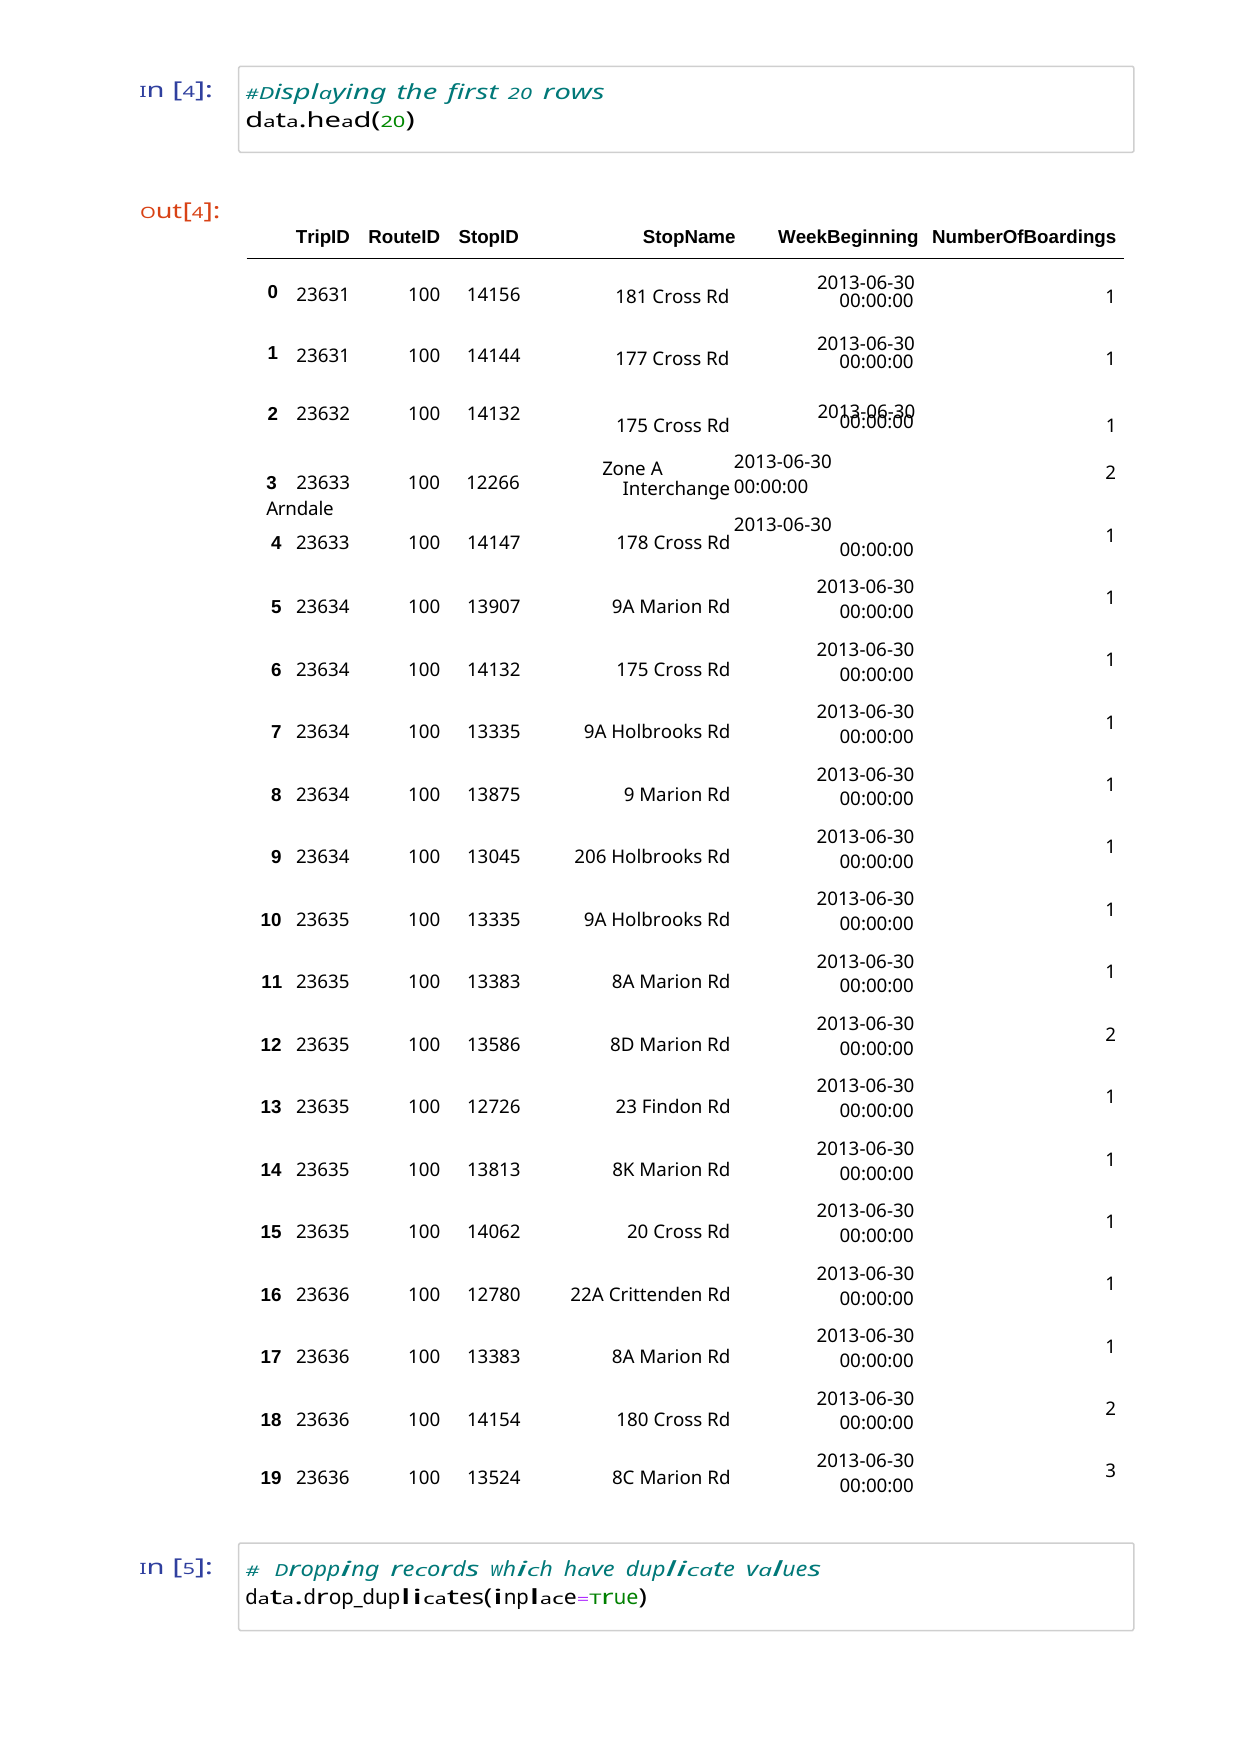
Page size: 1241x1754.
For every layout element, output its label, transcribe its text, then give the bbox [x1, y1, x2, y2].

text 3 23633 100 12266 Zone A Arndale [266, 455, 729, 534]
text 2013-06-30 [816, 1017, 1146, 1034]
text 00:00:00 2 [839, 1408, 1146, 1435]
text In [4]: [240, 74, 1133, 104]
text 2013-06-30 [816, 643, 1146, 659]
text 00:00:00 1 [839, 535, 1146, 562]
text 00:00:00 1 [839, 909, 1146, 936]
text 00:00:00 1 [839, 722, 1146, 749]
text 00:00:00 2 [734, 472, 1146, 499]
text 2013-06-30 [816, 1142, 1146, 1159]
text 00:00:00 1 [839, 1096, 1146, 1123]
text In [5]: [240, 1551, 1133, 1581]
text 00:00:00 2 [839, 1034, 1146, 1061]
text 00:00:00 1 [839, 1346, 1146, 1373]
text 2013-06-30 [816, 893, 1146, 909]
text 2013-06-30 [816, 1267, 1146, 1283]
text In [4]: [139, 74, 237, 104]
text 2013-06-30 [816, 1080, 1146, 1096]
text 2013-06-30 [816, 581, 1146, 597]
text 00:00:00 1 [839, 847, 1146, 873]
text 00:00:00 1 [839, 659, 1146, 686]
text 00:00:00 [839, 408, 1146, 433]
text In [5]: [139, 1551, 237, 1581]
text 2013-06-30 [816, 1454, 1146, 1471]
text 2013-06-30 [816, 1204, 1146, 1221]
text 2013-06-30 [734, 456, 1146, 472]
text 2013-06-30 [734, 518, 1146, 535]
text 00:00:00 1 [839, 1159, 1146, 1186]
text 00:00:00 1 [839, 784, 1146, 811]
text 00:00:00 1 [839, 1283, 1146, 1310]
text 2013-06-30 [816, 1329, 1146, 1346]
text 2013-06-30 [816, 705, 1146, 722]
text 00:00:00 1 [839, 597, 1146, 624]
text 2013-06-30 [816, 768, 1146, 784]
text 2013-06-30 [816, 955, 1146, 971]
text 2013-06-30 [816, 1392, 1146, 1408]
text 00:00:00 3 [839, 1471, 1146, 1497]
text 00:00:00 1 [839, 971, 1146, 998]
text 2013-06-30 [816, 830, 1146, 847]
text 00:00:00 1 [839, 1221, 1146, 1248]
